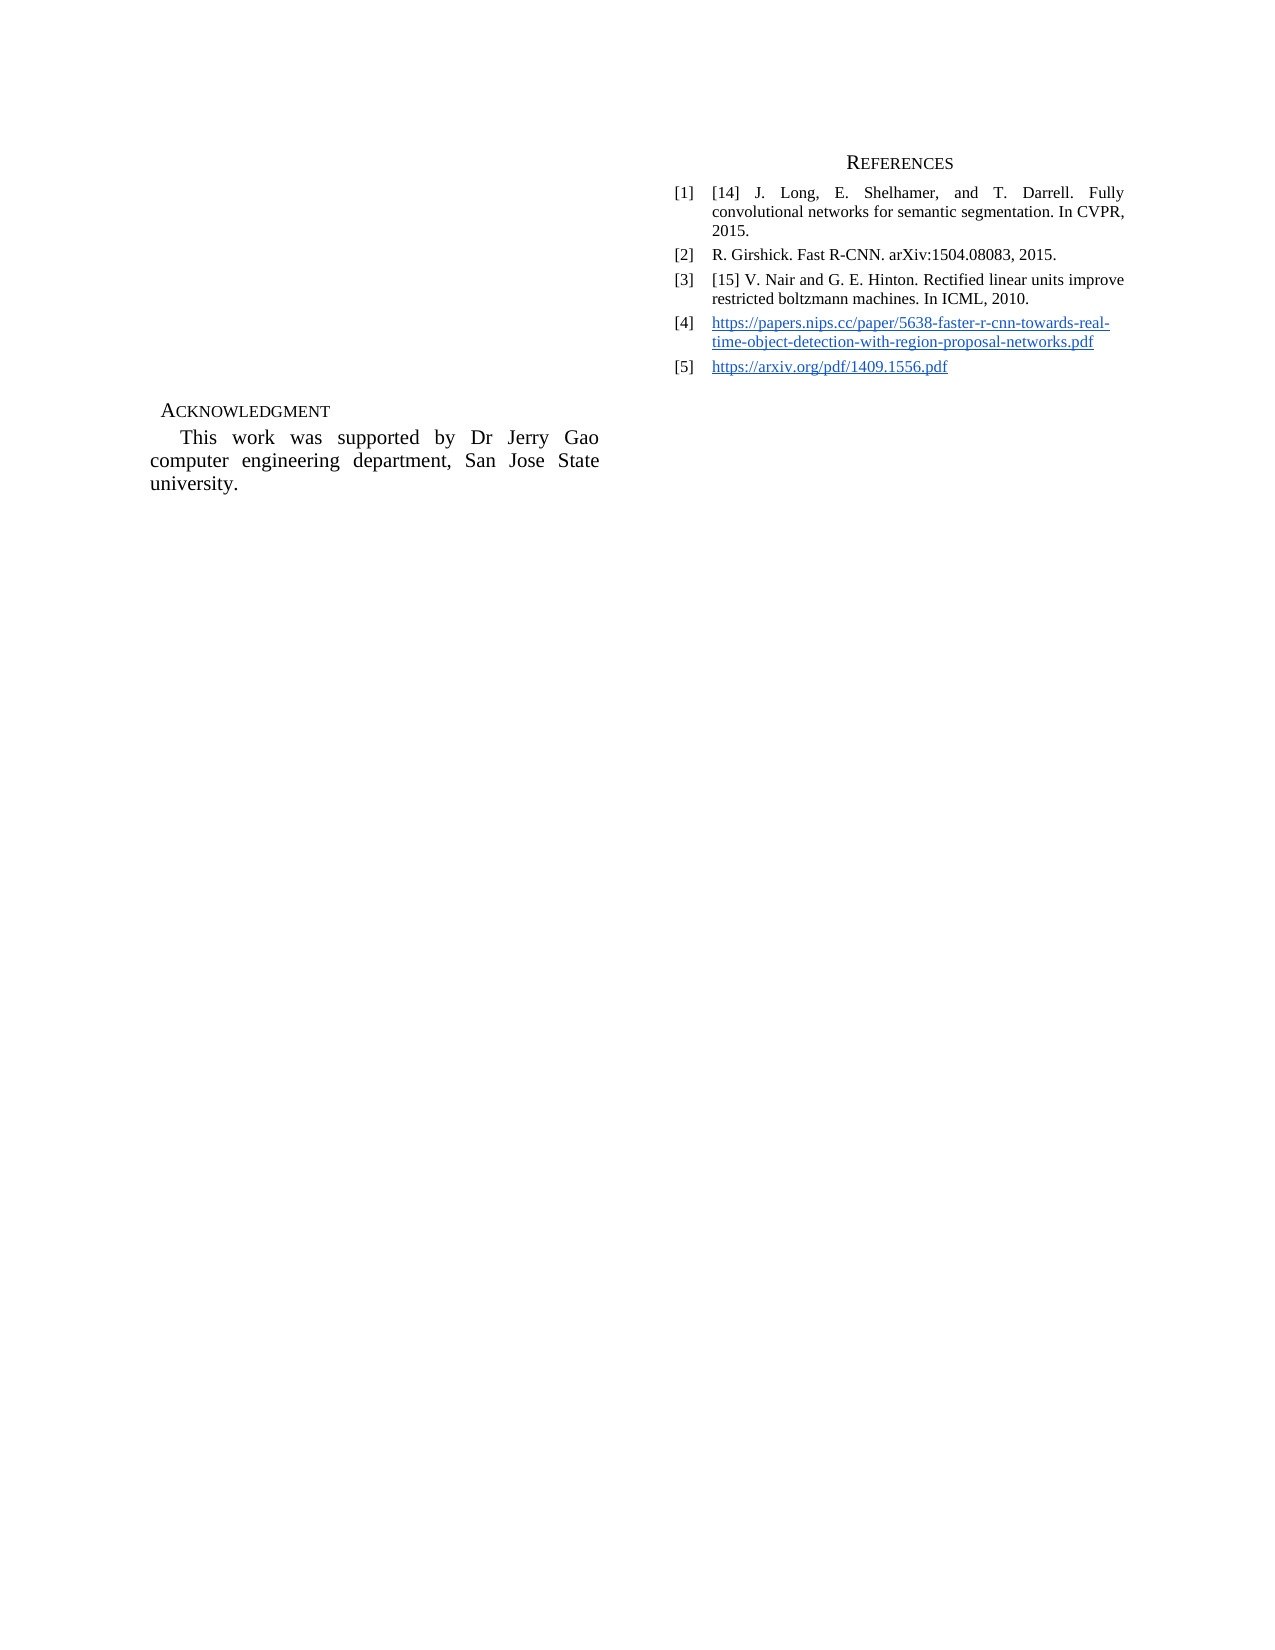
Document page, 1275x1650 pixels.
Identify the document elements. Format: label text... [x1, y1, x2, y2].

list https://papers.nips.cc/paper/5638-faster-r-cnn-towards-real-time-object-detection-with-region-proposal-networks.pdf [674, 313, 1125, 351]
list R. Girshick. Fast R-CNN. arXiv:1504.08083, 2015. [674, 245, 1125, 264]
subtitle References [675, 150, 1125, 174]
list [14] J. Long, E. Shelhamer, and T. Darrell. Fully convolutional networks for semantic segmentation. In CVPR, 2015. [674, 182, 1125, 240]
text Acknowledgment [150, 398, 600, 422]
text This work was supported by Dr Jerry Gao computer engineering department, San Jose State university. [150, 426, 600, 495]
list https://arxiv.org/pdf/1409.1556.pdf [674, 357, 1125, 376]
list [15] V. Nair and G. E. Hinton. Rectified linear units improve restricted boltzmann machines. In ICML, 2010. [674, 269, 1125, 308]
